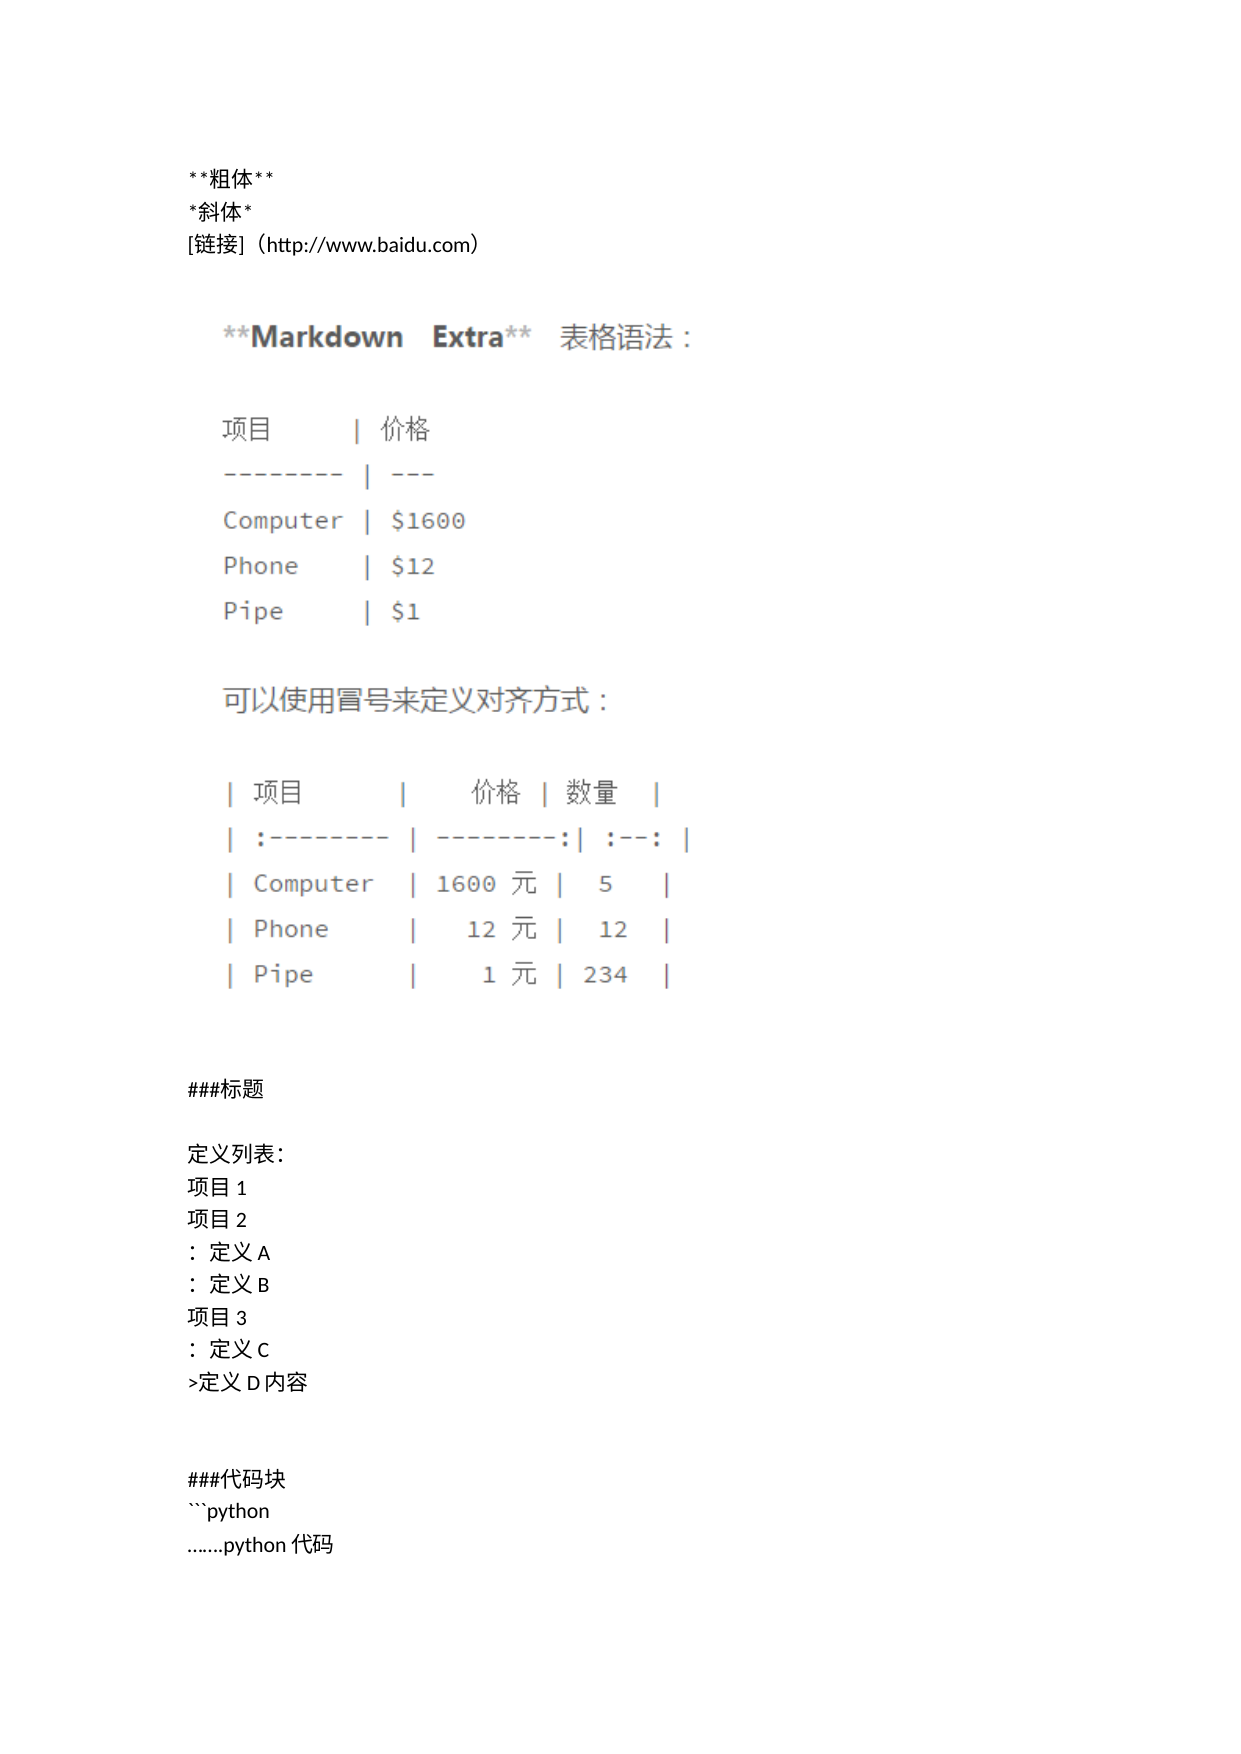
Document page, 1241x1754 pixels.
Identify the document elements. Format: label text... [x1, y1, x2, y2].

text ###标题 [187, 1072, 1053, 1104]
text ：定义A [187, 1234, 1053, 1267]
text ```python [187, 1494, 1053, 1527]
text ：定义B [187, 1267, 1053, 1299]
text 项目3 [187, 1299, 1053, 1332]
text *斜体* [187, 194, 1053, 227]
text ：定义C [187, 1332, 1053, 1364]
text 项目2 [187, 1202, 1053, 1234]
text **粗体** [187, 162, 1053, 194]
text >定义D内容 [187, 1364, 1053, 1397]
text ###代码块 [187, 1462, 1053, 1494]
text [链接]（http://www.baidu.com） [187, 227, 1053, 259]
text …….python代码 [187, 1527, 1053, 1559]
text 定义列表： [187, 1137, 1053, 1169]
picture [187, 292, 821, 1025]
text 项目1 [187, 1169, 1053, 1202]
